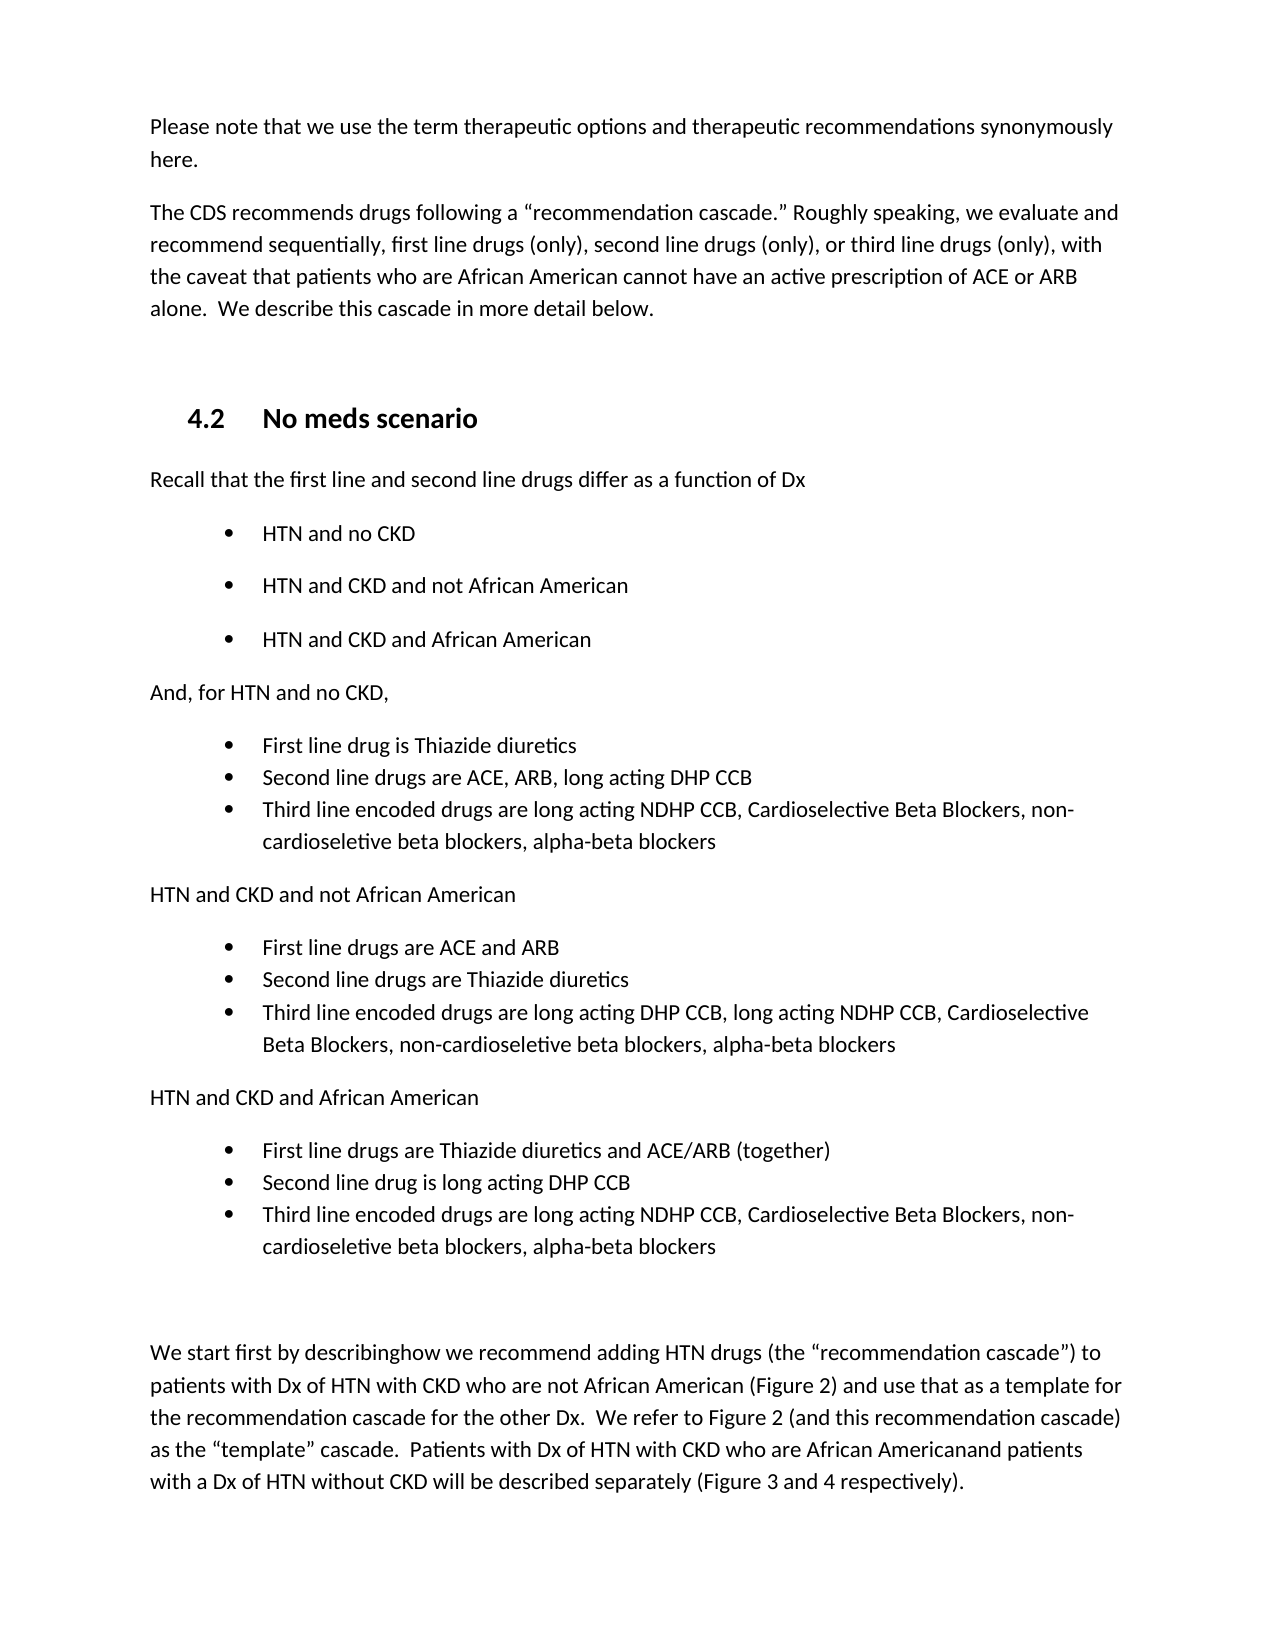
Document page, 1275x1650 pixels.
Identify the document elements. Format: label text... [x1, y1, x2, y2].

list HTN and no CKD [225, 519, 1125, 547]
text HTN and CKD and African American [150, 1083, 1125, 1111]
text Recall that the first line and second line drugs differ as a function of Dx [150, 466, 1125, 494]
list Second line drugs are ACE, ARB, long acting DHP CCB [225, 763, 1125, 791]
list Third line encoded drugs are long acting NDHP CCB, Cardioselective Beta Blockers, non-cardioseletive beta blockers, alpha-beta blockers [225, 1200, 1125, 1261]
subtitle No meds scenario [187, 400, 1125, 436]
list HTN and CKD and African American [225, 625, 1125, 653]
list Third line encoded drugs are long acting DHP CCB, long acting NDHP CCB, Cardioselective Beta Blockers, non-cardioseletive beta blockers, alpha-beta blockers [225, 998, 1125, 1058]
list Second line drugs are Thiazide diuretics [225, 966, 1125, 993]
text We start first by describinghow we recommend adding HTN drugs (the “recommendation cascade”) to patients with Dx of HTN with CKD who are not African American (Figure 2) and use that as a template for the recommendation cascade for the other Dx. We refer to Figure 2 (and this recommendation cascade) as the “template” cascade. Patients with Dx of HTN with CKD who are African Americanand patients with a Dx of HTN without CKD will be described separately (Figure 3 and 4 respectively). [150, 1338, 1125, 1495]
text HTN and CKD and not African American [150, 880, 1125, 908]
list Third line encoded drugs are long acting NDHP CCB, Cardioselective Beta Blockers, non-cardioseletive beta blockers, alpha-beta blockers [225, 795, 1125, 855]
list First line drug is Thiazide diuretics [225, 731, 1125, 759]
list First line drugs are ACE and ARB [225, 933, 1125, 961]
list First line drugs are Thiazide diuretics and ACE/ARB (together) [225, 1136, 1125, 1164]
text Please note that we use the term therapeutic options and therapeutic recommendations synonymously here. [150, 112, 1125, 173]
text The CDS recommends drugs following a “recommendation cascade.” Roughly speaking, we evaluate and recommend sequentially, first line drugs (only), second line drugs (only), or third line drugs (only), with the caveat that patients who are African American cannot have an active prescription of ACE or ARB alone. We describe this cascade in more detail below. [150, 198, 1125, 322]
list HTN and CKD and not African American [225, 572, 1125, 600]
list Second line drug is long acting DHP CCB [225, 1168, 1125, 1196]
text And, for HTN and no CKD, [150, 678, 1125, 706]
